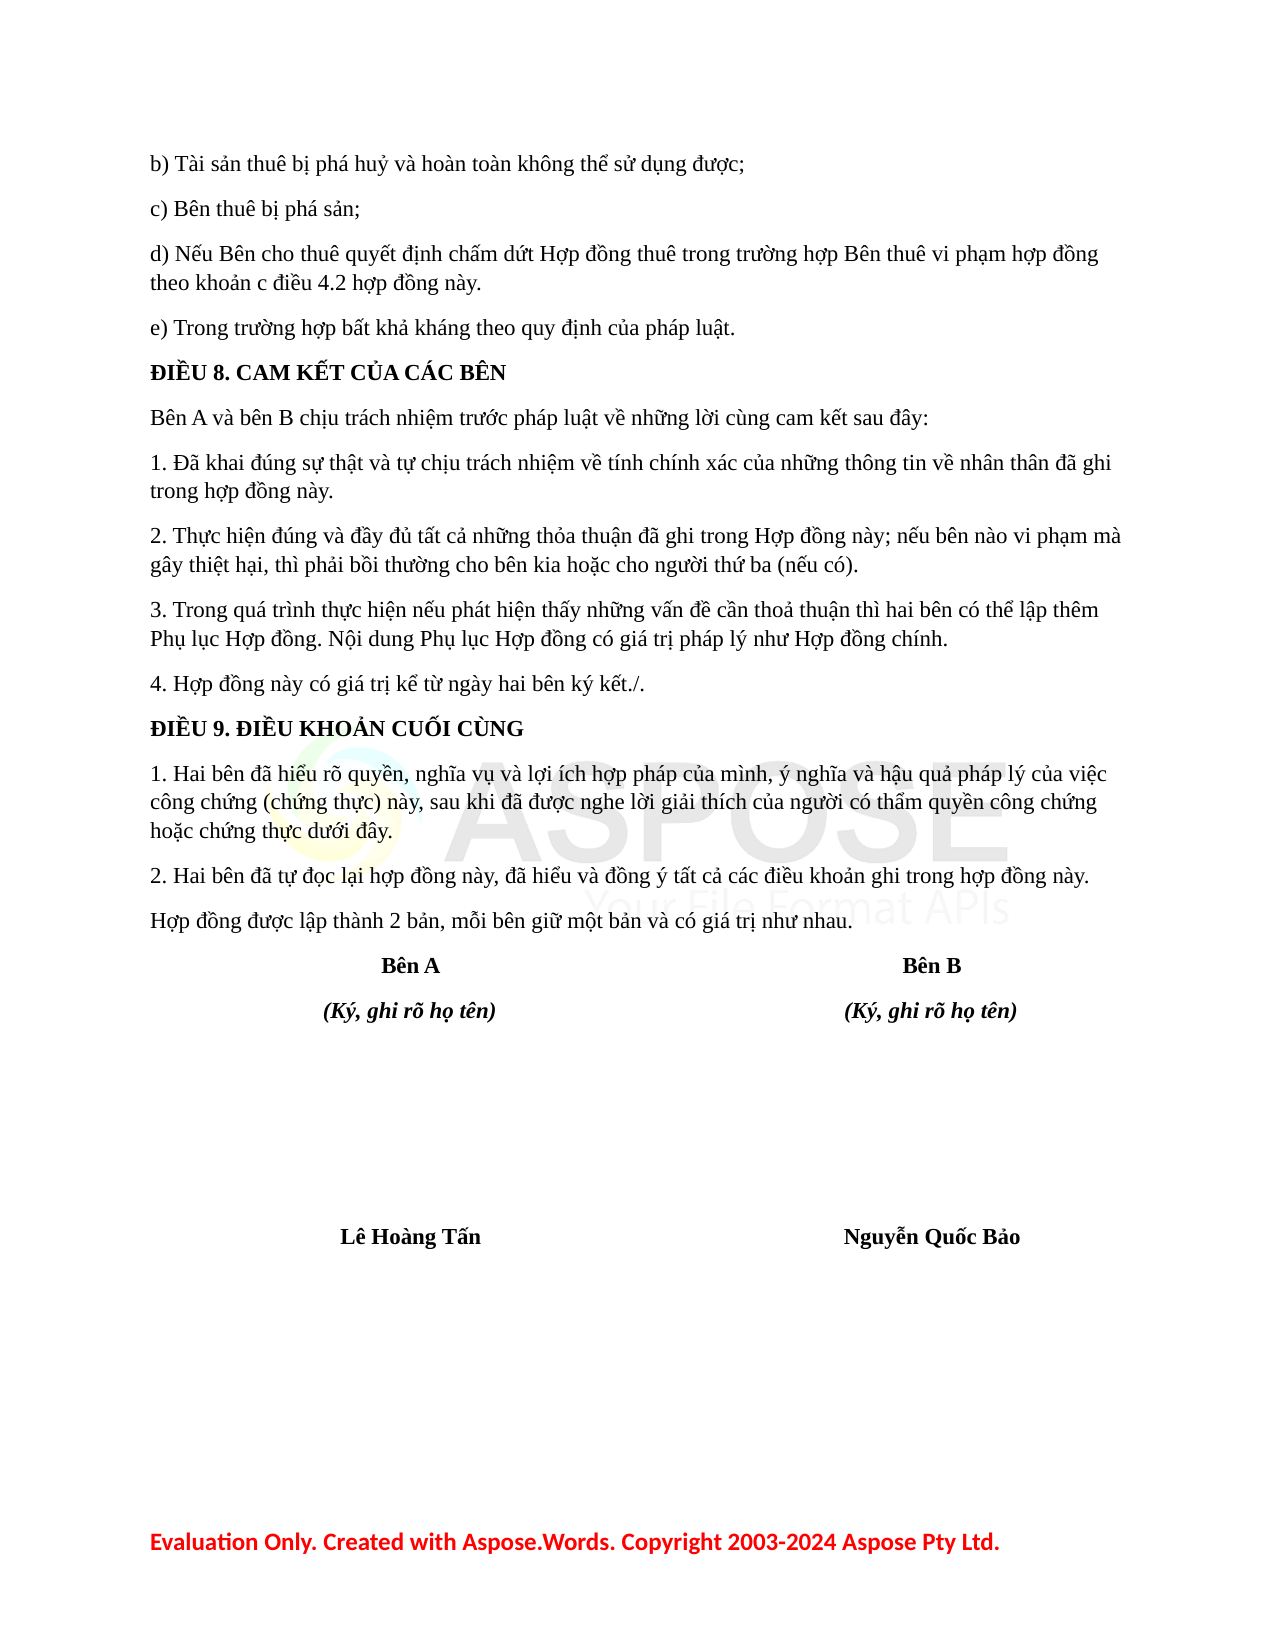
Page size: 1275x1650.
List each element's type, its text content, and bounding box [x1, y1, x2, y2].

text 4. Hợp đồng này có giá trị kể từ ngày hai bên ký kết./. [150, 670, 1125, 696]
table_header Bên A (Ký, ghi rõ họ tên) Lê Hoàng Tấn [150, 952, 671, 1313]
text 1. Hai bên đã hiểu rõ quyền, nghĩa vụ và lợi ích hợp pháp của mình, ý nghĩa và hậu quả pháp lý của việc công chứng (chứng thực) này, sau khi đã được nghe lời giải thích của người có thẩm quyền công chứng hoặc chứng thực dưới đây. [150, 760, 1125, 843]
text ĐIỀU 9. ĐIỀU KHOẢN CUỐI CÙNG [150, 715, 1125, 741]
text 2. Thực hiện đúng và đầy đủ tất cả những thỏa thuận đã ghi trong Hợp đồng này; nếu bên nào vi phạm mà gây thiệt hại, thì phải bồi thường cho bên kia hoặc cho người thứ ba (nếu có). [150, 523, 1125, 577]
table_header Bên B (Ký, ghi rõ họ tên) Nguyễn Quốc Bảo [671, 952, 1192, 1313]
text Bên A và bên B chịu trách nhiệm trước pháp luật về những lời cùng cam kết sau đây: [150, 404, 1125, 430]
text e) Trong trường hợp bất khả kháng theo quy định của pháp luật. [150, 314, 1125, 340]
text d) Nếu Bên cho thuê quyết định chấm dứt Hợp đồng thuê trong trường hợp Bên thuê vi phạm hợp đồng theo khoản c điều 4.2 hợp đồng này. [150, 240, 1125, 295]
text c) Bên thuê bị phá sản; [150, 195, 1125, 221]
text 3. Trong quá trình thực hiện nếu phát hiện thấy những vấn đề cần thoả thuận thì hai bên có thể lập thêm Phụ lục Hợp đồng. Nội dung Phụ lục Hợp đồng có giá trị pháp lý như Hợp đồng chính. [150, 596, 1125, 651]
text ĐIỀU 8. CAM KẾT CỦA CÁC BÊN [150, 359, 1125, 385]
text 2. Hai bên đã tự đọc lại hợp đồng này, đã hiểu và đồng ý tất cả các điều khoản ghi trong hợp đồng này. [150, 862, 1125, 888]
text 1. Đã khai đúng sự thật và tự chịu trách nhiệm về tính chính xác của những thông tin về nhân thân đã ghi trong hợp đồng này. [150, 449, 1125, 504]
text b) Tài sản thuê bị phá huỷ và hoàn toàn không thể sử dụng được; [150, 150, 1125, 176]
text Hợp đồng được lập thành 2 bản, mỗi bên giữ một bản và có giá trị như nhau. [150, 907, 1125, 933]
